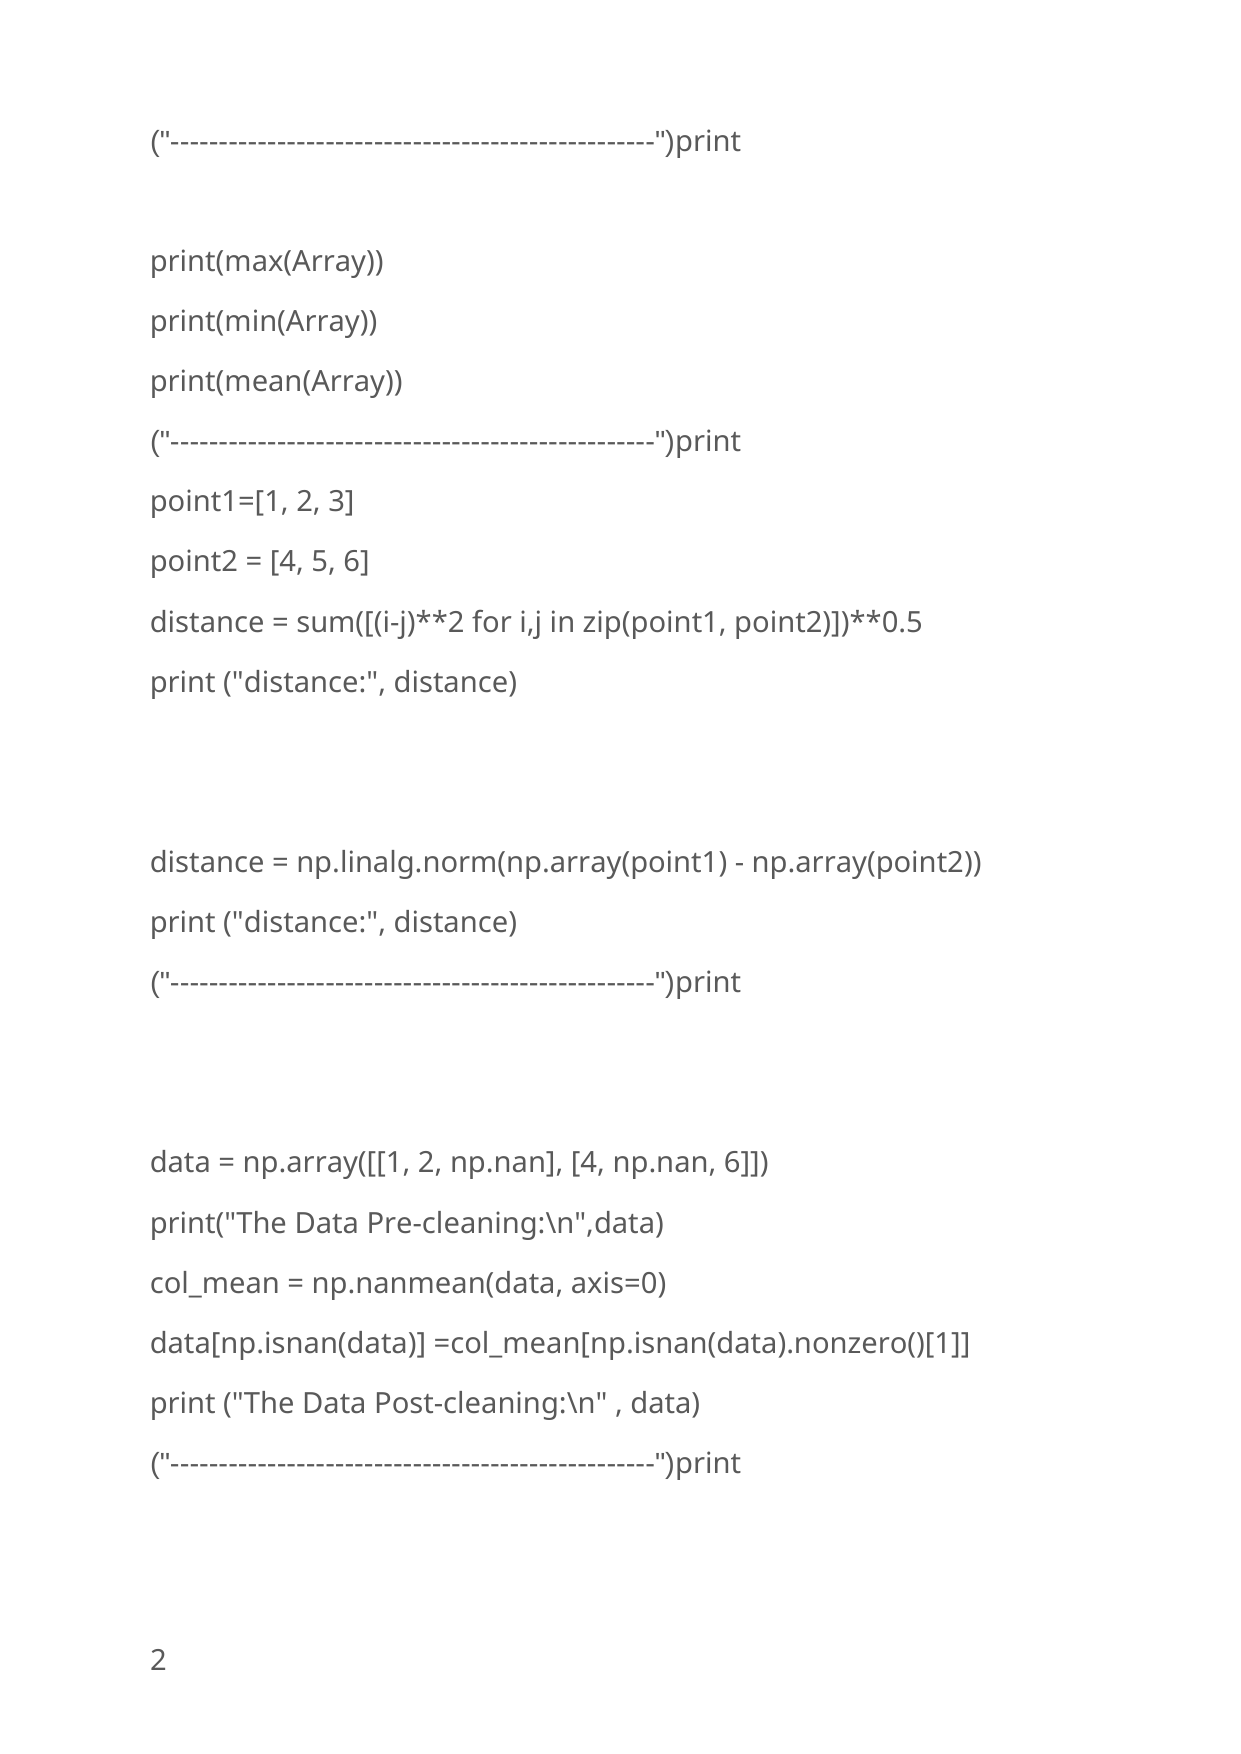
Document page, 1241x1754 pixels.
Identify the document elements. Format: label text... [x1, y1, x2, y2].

list print("The Data Pre-cleaning:\n",data) [150, 1202, 1030, 1242]
list col_mean = np.nanmean(data, axis=0) [150, 1262, 1030, 1302]
list point1=[1, 2, 3] [150, 481, 1030, 520]
list print ("distance:", distance) [150, 901, 1030, 941]
list data = np.array([[1, 2, np.nan], [4, np.nan, 6]]) [150, 1142, 1030, 1181]
list print("--------------------------------------------------") [150, 421, 1030, 460]
list print("--------------------------------------------------") [150, 120, 1030, 160]
list data[np.isnan(data)] =col_mean[np.isnan(data).nonzero()[1]] [150, 1322, 1030, 1362]
list distance = np.linalg.norm(np.array(point1) - np.array(point2)) [150, 841, 1030, 881]
list distance = sum([(i-j)**2 for i,j in zip(point1, point2)])**0.5 [150, 601, 1030, 641]
list print(max(Array)) [150, 240, 1030, 280]
list print("--------------------------------------------------") [150, 961, 1030, 1001]
list print ("The Data Post-cleaning:\n" , data) [150, 1382, 1030, 1422]
list print(mean(Array)) [150, 360, 1030, 400]
list print("--------------------------------------------------") [150, 1442, 1030, 1482]
list point2 = [4, 5, 6] [150, 541, 1030, 580]
list print ("distance:", distance) [150, 661, 1030, 701]
list print(min(Array)) [150, 300, 1030, 340]
